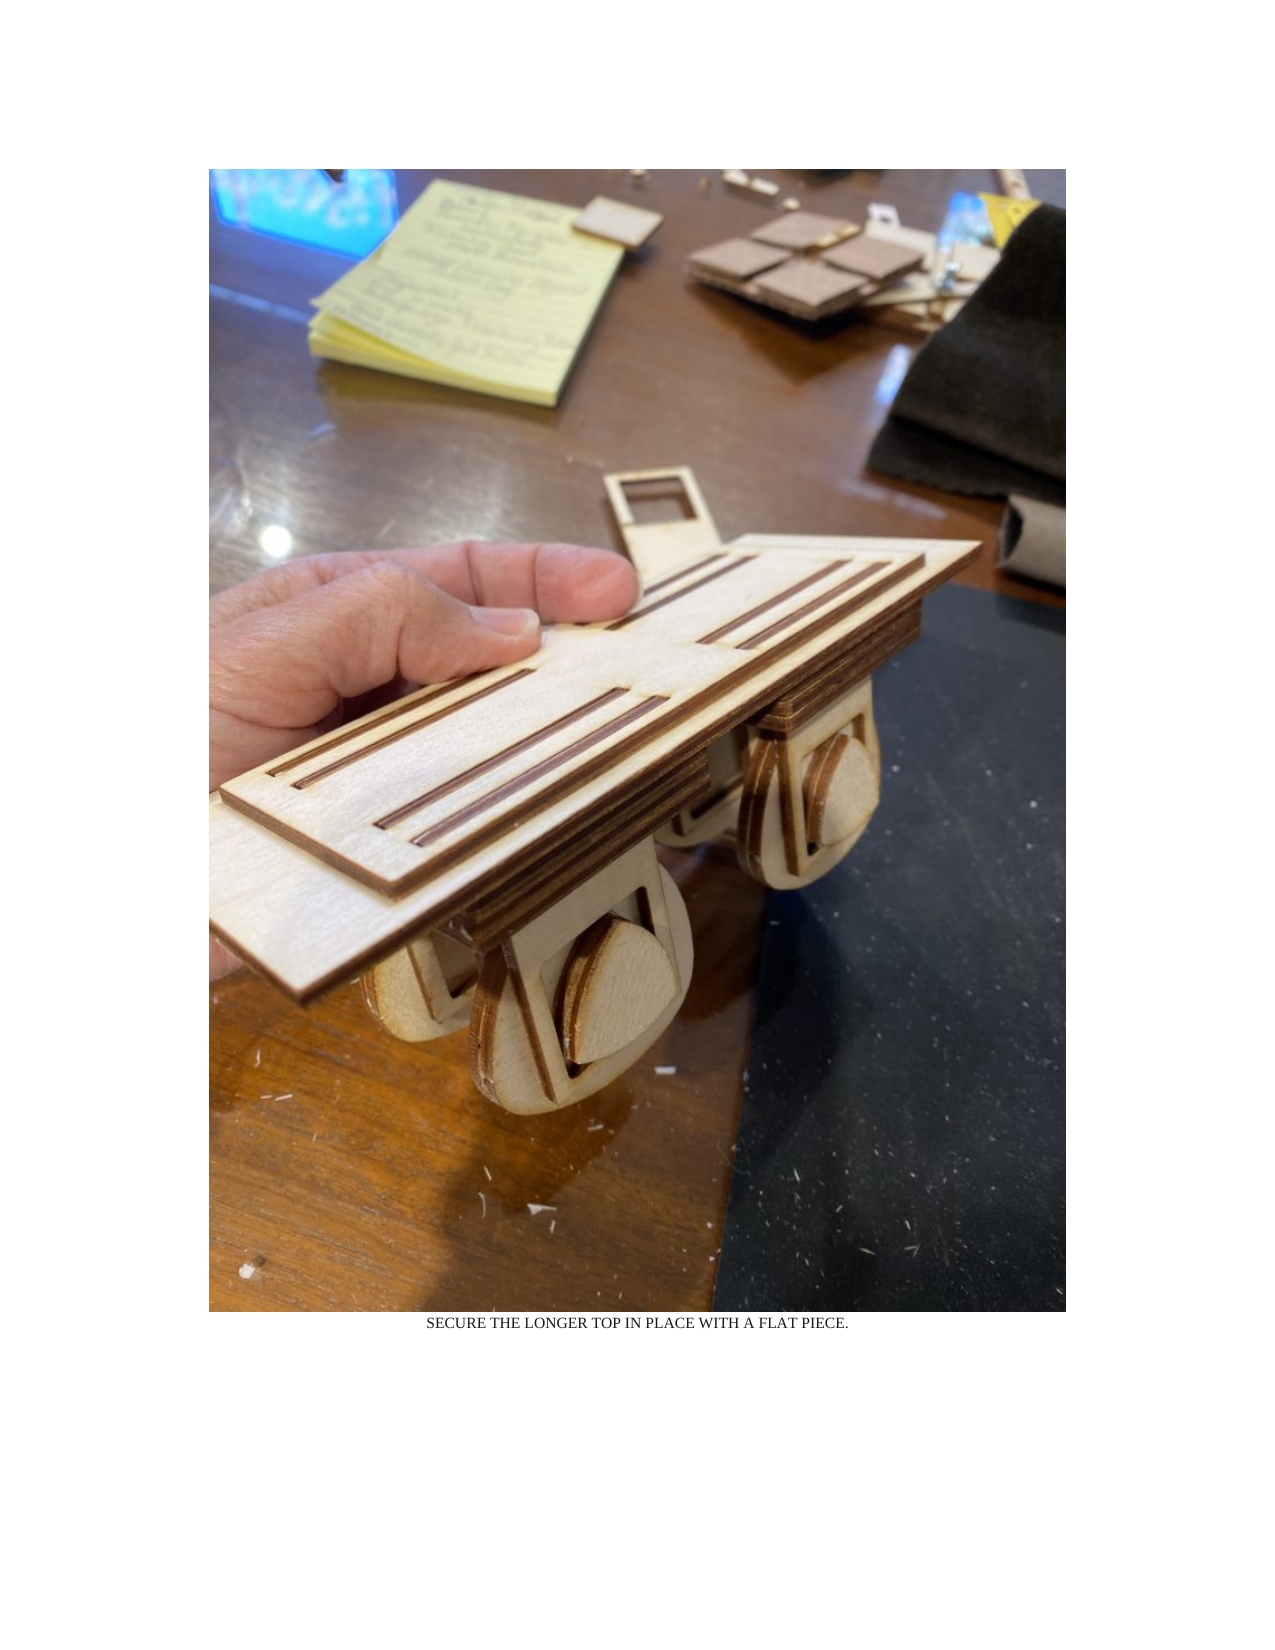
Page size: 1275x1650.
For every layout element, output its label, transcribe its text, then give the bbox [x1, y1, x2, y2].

text SECURE THE LONGER TOP IN PLACE WITH A FLAT PIECE. [150, 1314, 1125, 1332]
